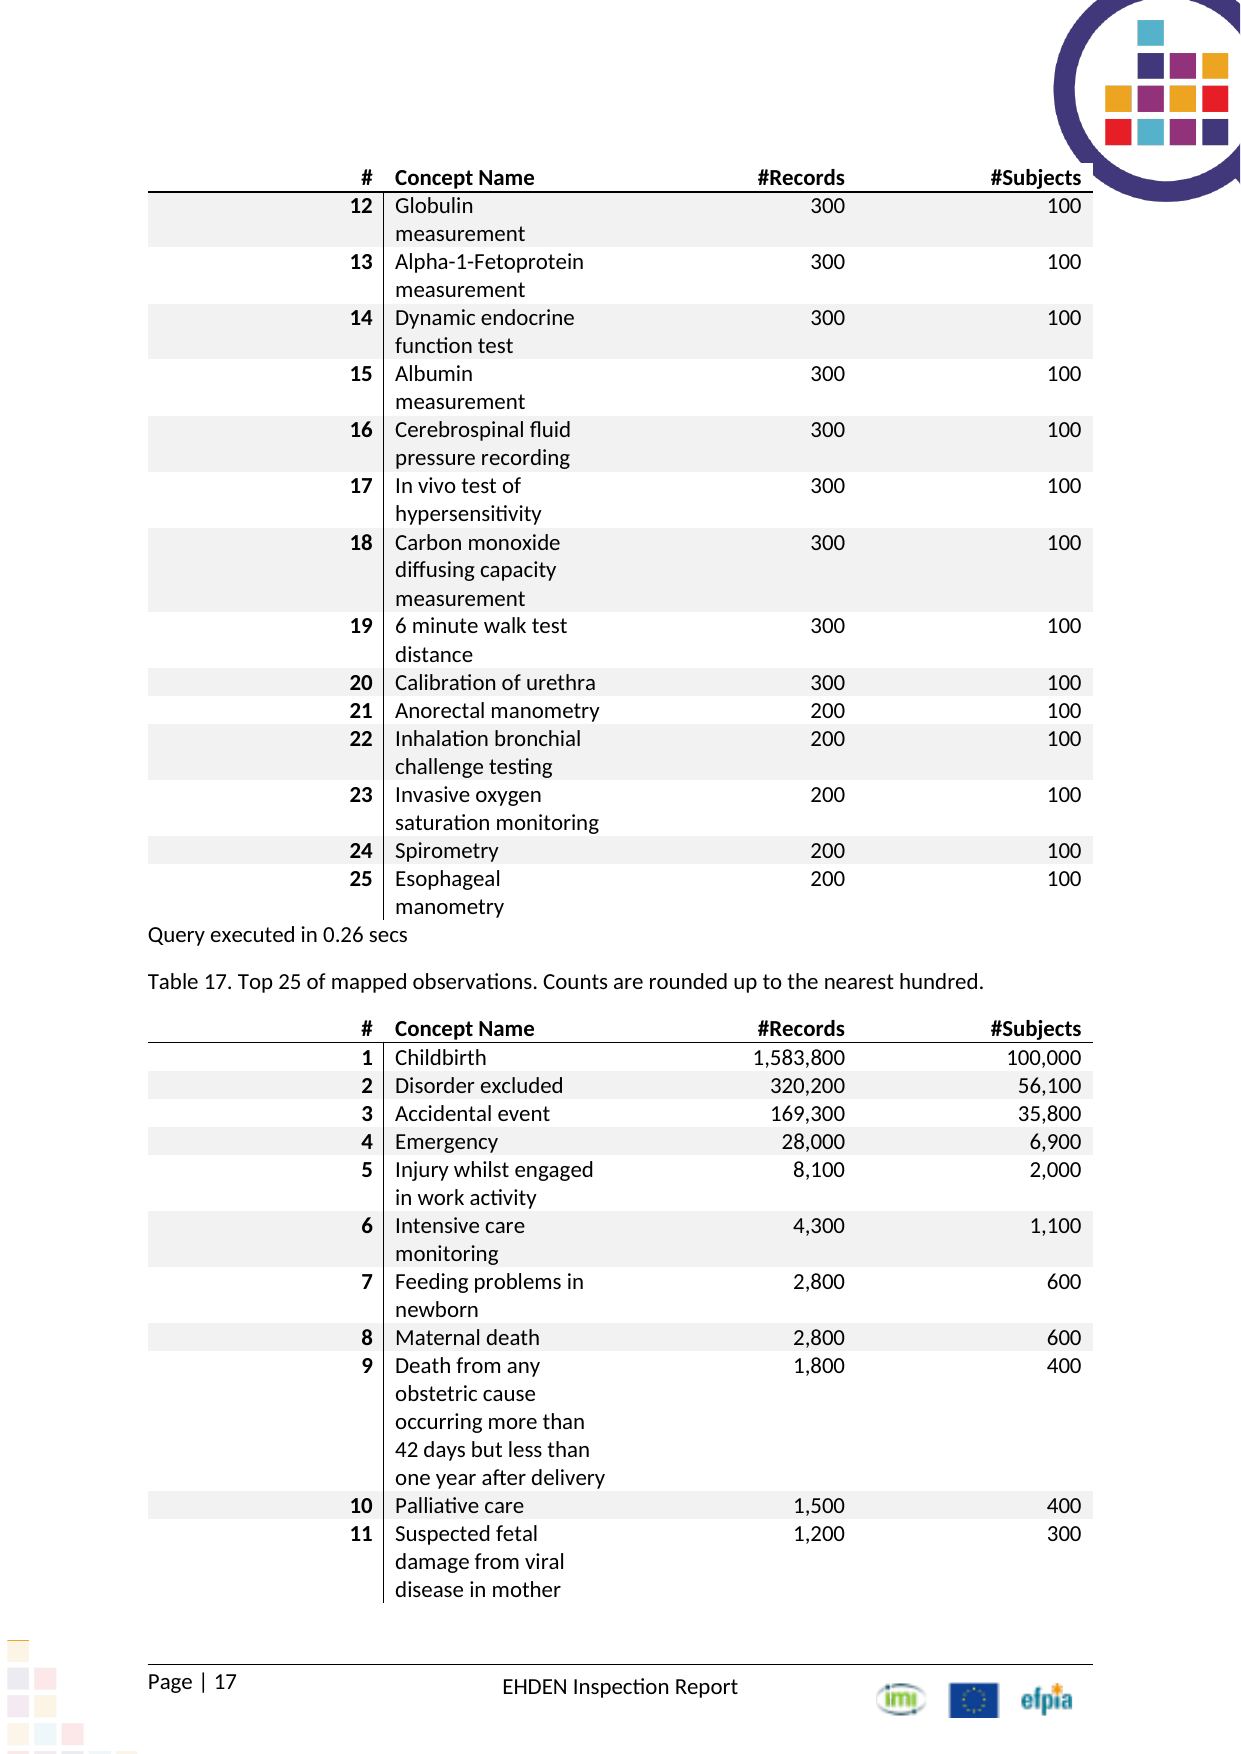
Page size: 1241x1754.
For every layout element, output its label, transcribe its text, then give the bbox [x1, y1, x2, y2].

table_cell Esophageal manometry [384, 864, 620, 920]
table_cell 4,300 [620, 1211, 856, 1267]
table_cell 100 [856, 696, 1093, 724]
table_cell Calibration of urethra [384, 668, 620, 696]
table_cell Cerebrospinal fluid pressure recording [384, 416, 620, 472]
table_cell 100 [856, 193, 1093, 247]
table_cell 100 [856, 248, 1093, 303]
table_cell 300 [620, 360, 856, 416]
table_cell Injury whilst engaged in work activity [384, 1155, 620, 1211]
table_cell 15 [148, 360, 383, 416]
table_cell 24 [148, 836, 383, 864]
table_cell 100 [856, 724, 1093, 780]
table_cell 1,800 [620, 1351, 856, 1491]
table_cell 5 [148, 1155, 383, 1211]
table_cell 100 [856, 528, 1093, 612]
table_cell 21 [148, 696, 383, 724]
table_cell Palliative care [384, 1491, 620, 1519]
table_cell 100 [856, 836, 1093, 864]
table_cell Feeding problems in newborn [384, 1267, 620, 1323]
table_cell Dynamic endocrine function test [384, 304, 620, 359]
table_cell 8,100 [620, 1155, 856, 1211]
table_cell 200 [620, 836, 856, 864]
table_cell Globulin measurement [384, 193, 620, 247]
table_cell 20 [148, 668, 383, 696]
table_cell 35,800 [856, 1099, 1093, 1127]
table_cell 22 [148, 724, 383, 780]
table_cell 2,800 [620, 1323, 856, 1351]
table_cell 6 minute walk test distance [384, 612, 620, 668]
table_cell 3 [148, 1099, 383, 1127]
table_cell 300 [620, 528, 856, 612]
table_cell 300 [620, 304, 856, 359]
table_cell 11 [148, 1519, 383, 1603]
table_cell 169,300 [620, 1099, 856, 1127]
table_cell 100 [856, 416, 1093, 472]
table_cell 200 [620, 780, 856, 836]
table_cell 300 [620, 472, 856, 528]
table_cell Anorectal manometry [384, 696, 620, 724]
table_cell 12 [148, 193, 383, 247]
table_header #Records [620, 163, 856, 191]
table_cell Maternal death [384, 1323, 620, 1351]
table_cell 2,000 [856, 1155, 1093, 1211]
table_cell 100 [856, 864, 1093, 920]
table_cell 6,900 [856, 1127, 1093, 1155]
table_cell Spirometry [384, 836, 620, 864]
table_header #Subjects [856, 163, 1093, 191]
table_cell 23 [148, 780, 383, 836]
table_cell 1 [148, 1043, 383, 1071]
table_header # [148, 1014, 384, 1042]
table_cell 320,200 [620, 1071, 856, 1099]
table_cell 19 [148, 612, 383, 668]
table_cell 400 [856, 1351, 1093, 1491]
table_cell 300 [856, 1519, 1093, 1603]
table_cell 56,100 [856, 1071, 1093, 1099]
table_cell 100 [856, 668, 1093, 696]
table_cell 6 [148, 1211, 383, 1267]
table_cell 2 [148, 1071, 383, 1099]
picture [1053, 0, 1241, 207]
table_cell Alpha-1-Fetoprotein measurement [384, 248, 620, 303]
table_cell 100,000 [856, 1043, 1093, 1071]
table_cell 100 [856, 360, 1093, 416]
table_cell 1,200 [620, 1519, 856, 1603]
table_cell 8 [148, 1323, 383, 1351]
table_cell 300 [620, 668, 856, 696]
table_cell Accidental event [384, 1099, 620, 1127]
table_cell 1,500 [620, 1491, 856, 1519]
table_cell 10 [148, 1491, 383, 1519]
table_cell 1,583,800 [620, 1043, 856, 1071]
picture [876, 1682, 1073, 1718]
table_header #Records [620, 1014, 856, 1042]
table_cell 200 [620, 864, 856, 920]
table_header #Subjects [856, 1014, 1093, 1042]
table_header # [148, 163, 384, 191]
table_cell Disorder excluded [384, 1071, 620, 1099]
table_cell Emergency [384, 1127, 620, 1155]
table_cell 200 [620, 696, 856, 724]
table_cell 1,100 [856, 1211, 1093, 1267]
table_cell 100 [856, 472, 1093, 528]
table_cell 100 [856, 780, 1093, 836]
table_cell 100 [856, 304, 1093, 359]
table_cell Albumin measurement [384, 360, 620, 416]
table_cell In vivo test of hypersensitivity [384, 472, 620, 528]
table_cell 13 [148, 248, 383, 303]
table_cell 9 [148, 1351, 383, 1491]
table_cell Invasive oxygen saturation monitoring [384, 780, 620, 836]
table_header Concept Name [384, 163, 620, 191]
table_cell Carbon monoxide diffusing capacity measurement [384, 528, 620, 612]
table_cell 17 [148, 472, 383, 528]
table_cell 16 [148, 416, 383, 472]
table_cell 600 [856, 1323, 1093, 1351]
table_cell Death from any obstetric cause occurring more than 42 days but less than one year after delivery [384, 1351, 620, 1491]
table_cell 25 [148, 864, 383, 920]
table_cell 300 [620, 416, 856, 472]
table_cell 4 [148, 1127, 383, 1155]
table_cell 7 [148, 1267, 383, 1323]
table_cell Childbirth [384, 1043, 620, 1071]
table_cell 14 [148, 304, 383, 359]
table_cell 300 [620, 193, 856, 247]
table_cell 28,000 [620, 1127, 856, 1155]
table_cell 100 [856, 612, 1093, 668]
table_cell Intensive care monitoring [384, 1211, 620, 1267]
table_cell 200 [620, 724, 856, 780]
table_cell 2,800 [620, 1267, 856, 1323]
text Table 17. Top 25 of mapped observations. Counts are rounded up to the nearest hundred. [148, 967, 1093, 995]
table_cell Suspected fetal damage from viral disease in mother [384, 1519, 620, 1603]
table_header Concept Name [384, 1014, 620, 1042]
table_cell 600 [856, 1267, 1093, 1323]
text Query executed in 0.26 secs [148, 920, 1093, 948]
table_cell Inhalation bronchial challenge testing [384, 724, 620, 780]
table_cell 300 [620, 248, 856, 303]
table_cell 300 [620, 612, 856, 668]
table_cell 400 [856, 1491, 1093, 1519]
table_cell 18 [148, 528, 383, 612]
